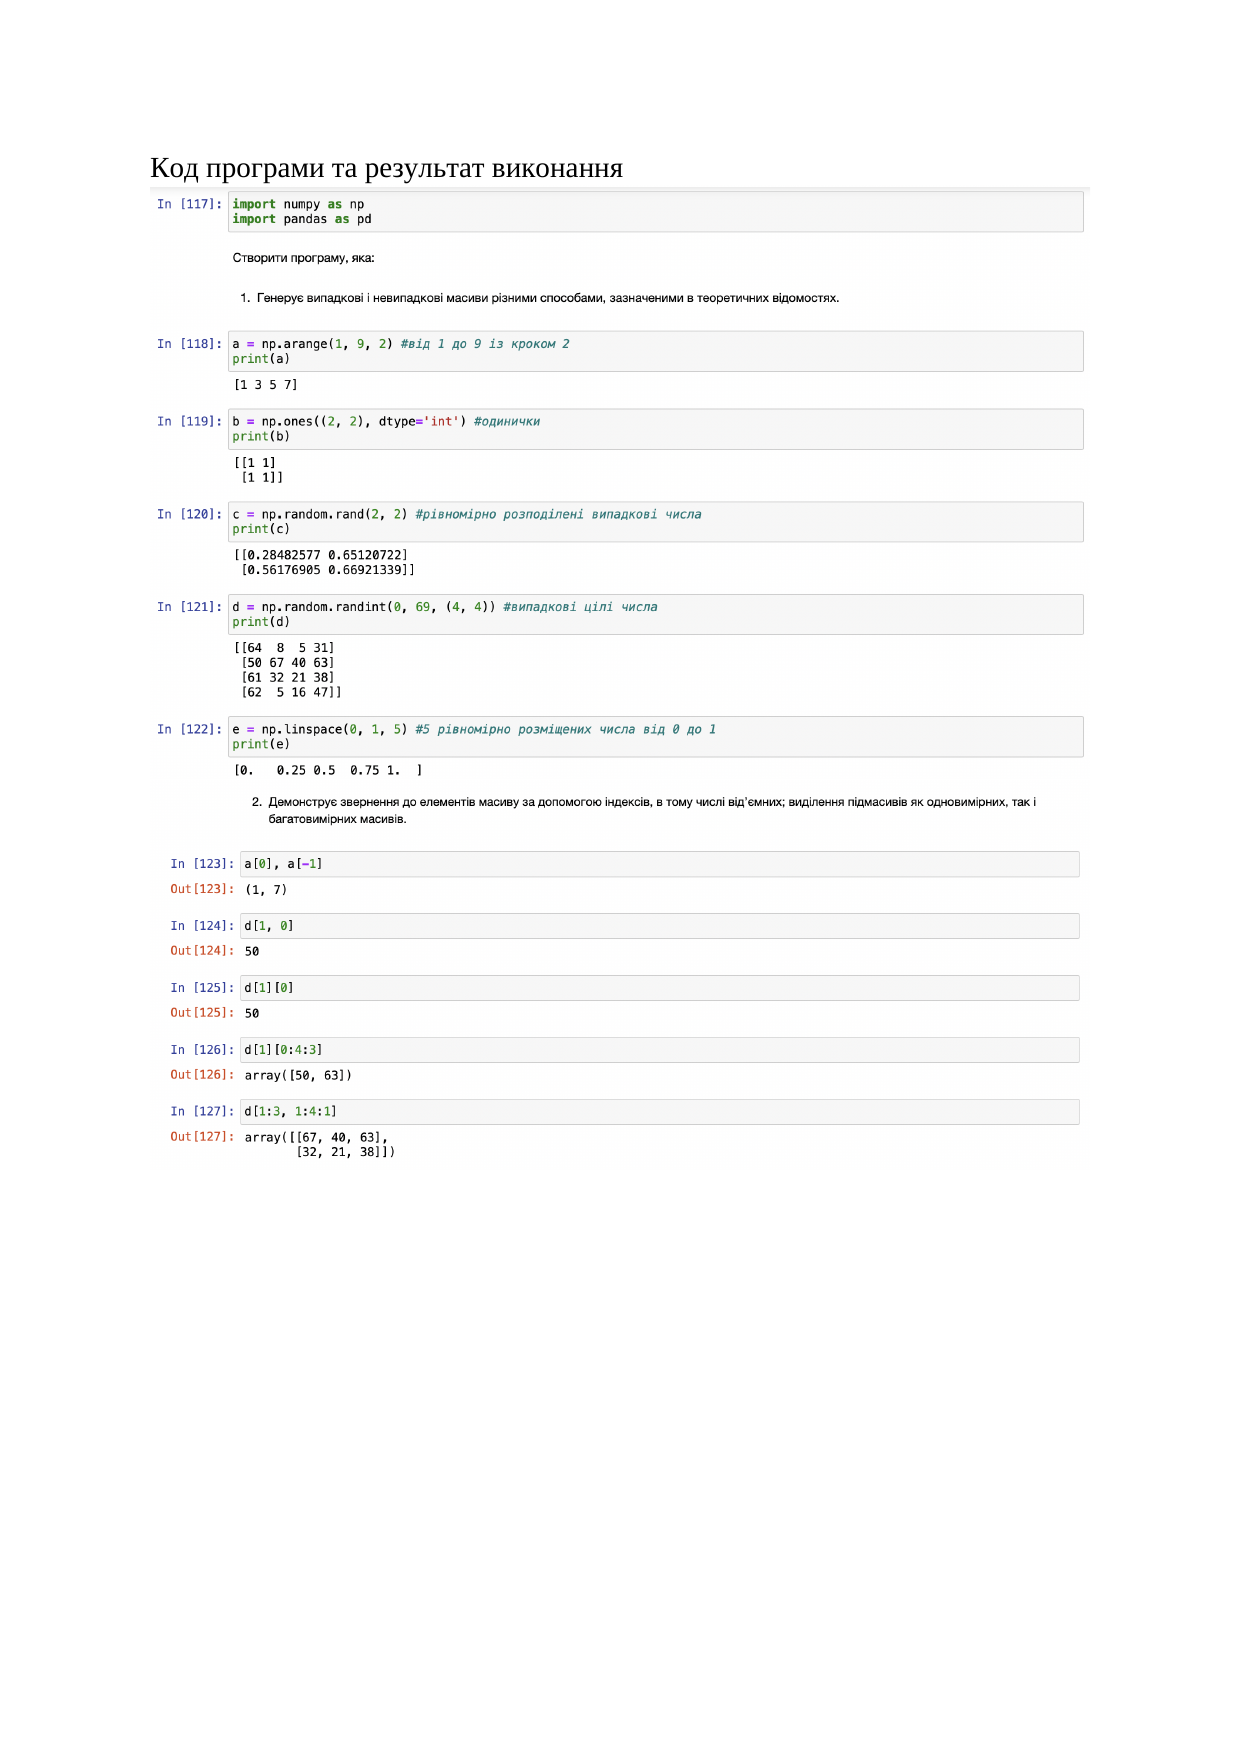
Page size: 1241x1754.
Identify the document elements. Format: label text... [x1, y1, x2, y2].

text Код програми та результат виконання [150, 150, 1090, 183]
picture [150, 780, 1091, 1170]
picture [150, 185, 1091, 779]
